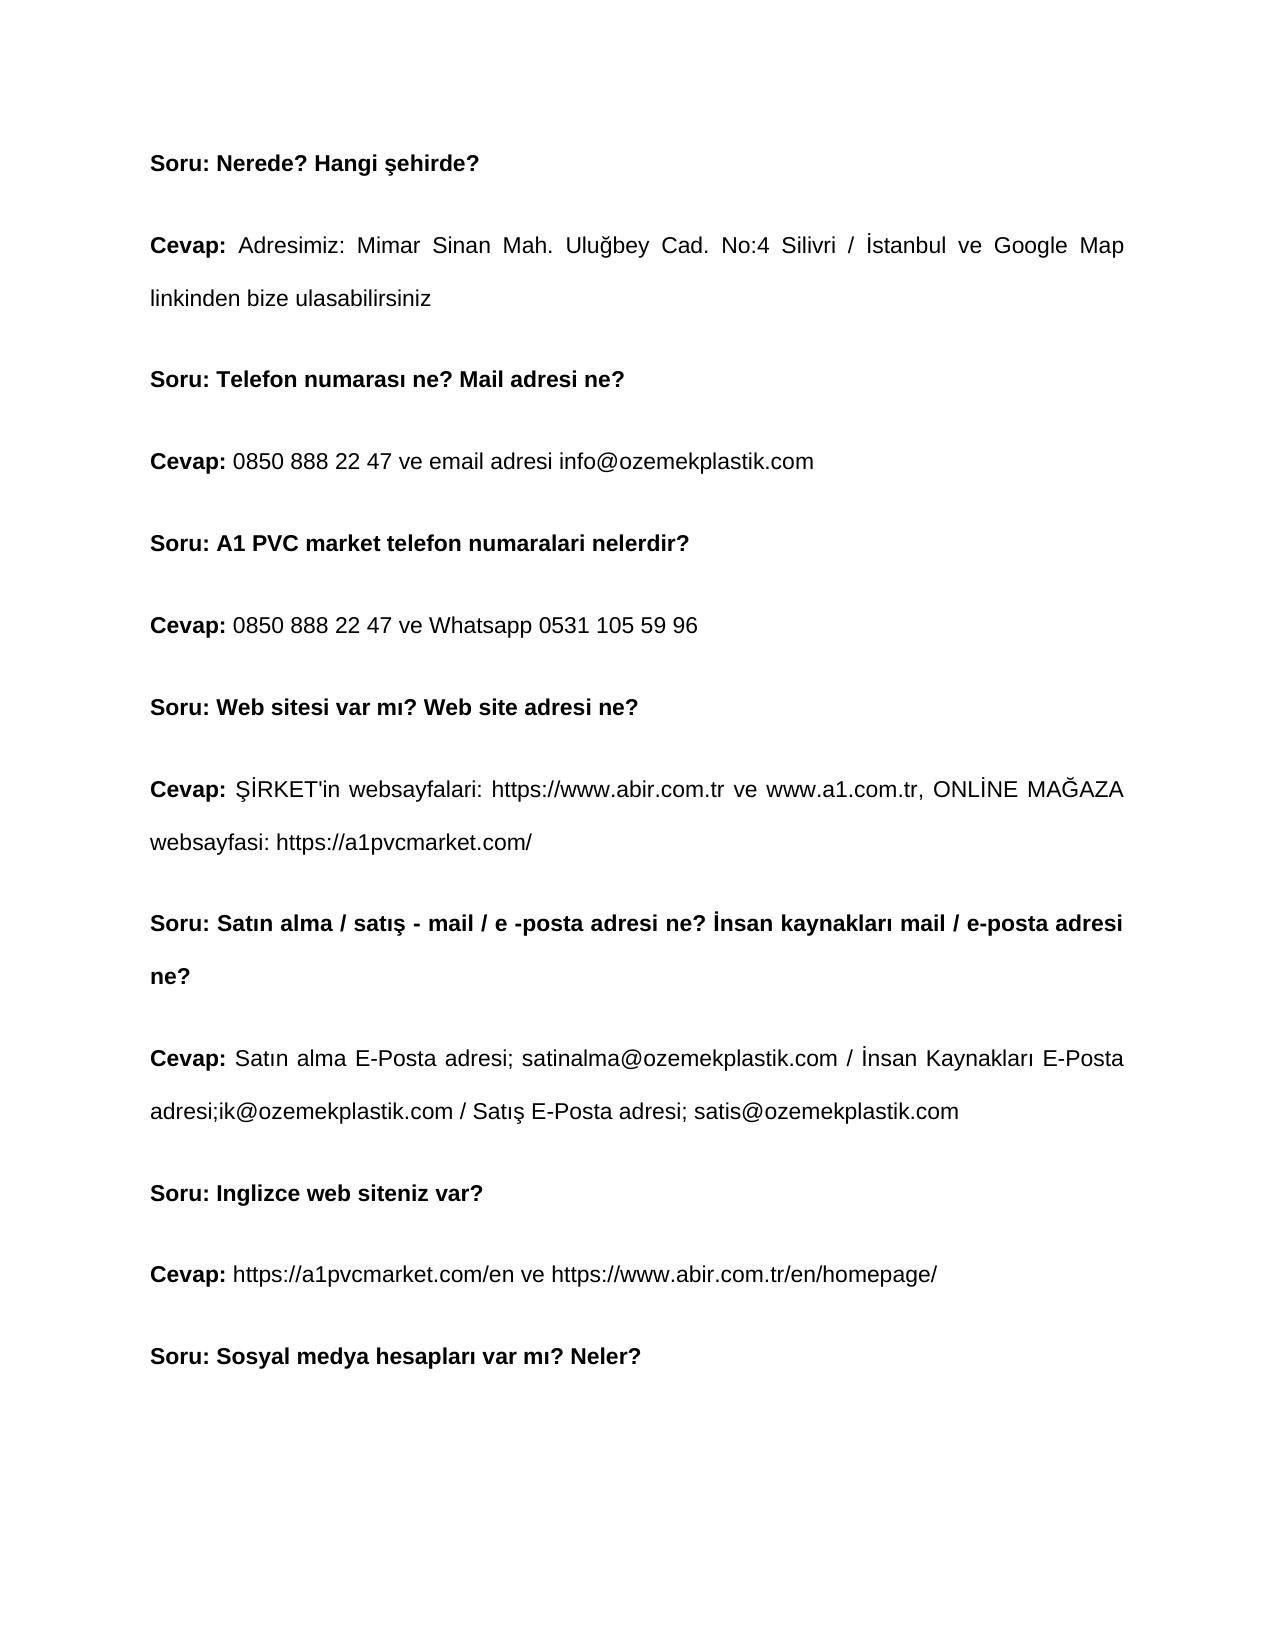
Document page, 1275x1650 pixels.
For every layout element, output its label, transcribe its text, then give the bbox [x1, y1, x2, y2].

text Soru: Sosyal medya hesapları var mı? Neler? [150, 1343, 1125, 1370]
text Soru: Web sitesi var mı? Web site adresi ne? [150, 694, 1125, 720]
text Soru: Nerede? Hangi şehirde? [150, 150, 1125, 176]
text Cevap: 0850 888 22 47 ve Whatsapp 0531 105 59 96 [150, 612, 1125, 638]
text Cevap: ŞİRKET'in websayfalari: https://www.abir.com.tr ve www.a1.com.tr, ONLİNE MAĞAZA websayfasi: https://a1pvcmarket.com/ [150, 776, 1125, 855]
text Cevap: https://a1pvcmarket.com/en ve https://www.abir.com.tr/en/homepage/ [150, 1261, 1125, 1288]
text Cevap: 0850 888 22 47 ve email adresi info@ozemekplastik.com [150, 448, 1125, 475]
text Soru: Telefon numarası ne? Mail adresi ne? [150, 366, 1125, 393]
text Soru: A1 PVC market telefon numaralari nelerdir? [150, 530, 1125, 557]
text Cevap: Satın alma E-Posta adresi; satinalma@ozemekplastik.com / İnsan Kaynakları E-Posta adresi;ik@ozemekplastik.com / Satış E-Posta adresi; satis@ozemekplastik.com [150, 1045, 1125, 1124]
text Soru: Satın alma / satış - mail / e -posta adresi ne? İnsan kaynakları mail / e-posta adresi ne? [150, 910, 1125, 989]
text Soru: Inglizce web siteniz var? [150, 1179, 1125, 1206]
text Cevap: Adresimiz: Mimar Sinan Mah. Uluğbey Cad. No:4 Silivri / İstanbul ve Google Map linkinden bize ulasabilirsiniz [150, 232, 1125, 311]
